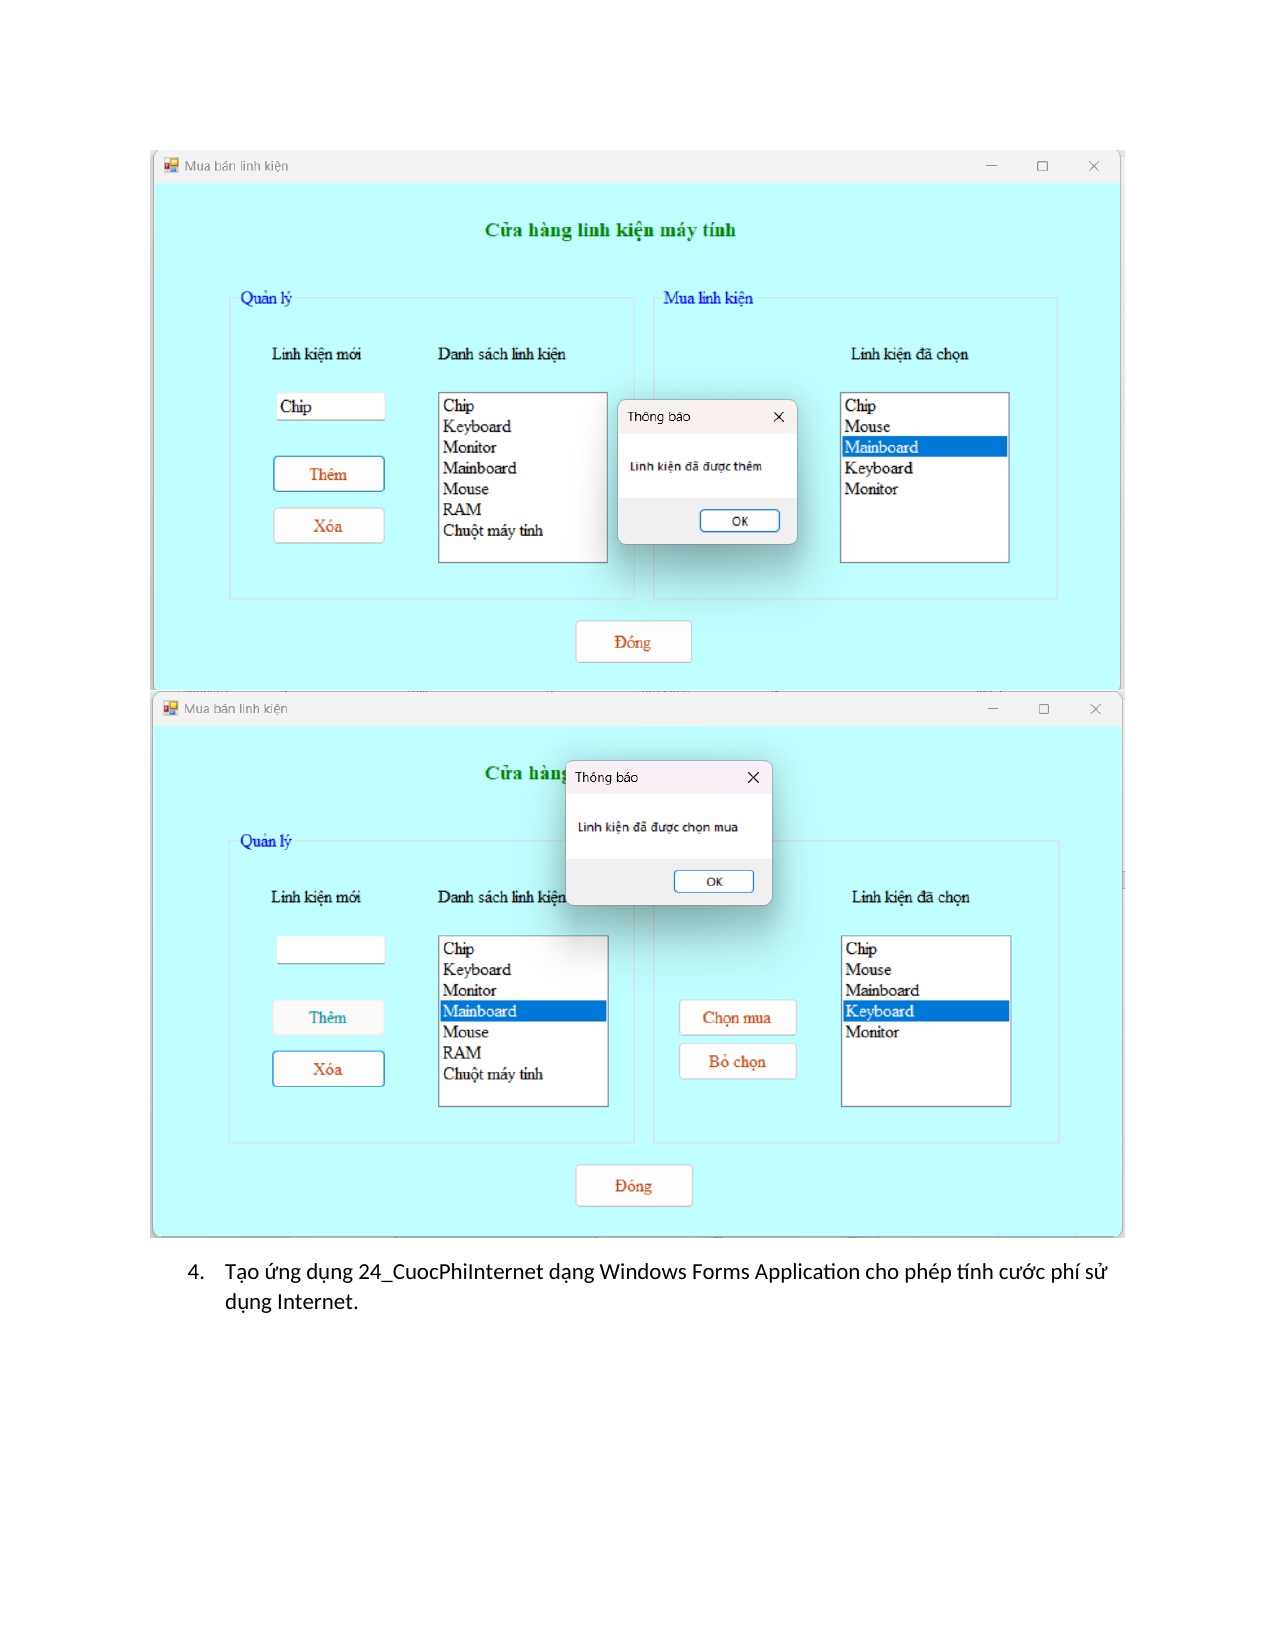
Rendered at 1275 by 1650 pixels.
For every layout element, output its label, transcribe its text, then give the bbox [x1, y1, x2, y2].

list Tạo ứng dụng 24_CuocPhiInternet dạng Windows Forms Application cho phép tính cước phí sử dụng Internet. [187, 1257, 1125, 1315]
picture [150, 691, 1125, 1238]
picture [150, 150, 1125, 690]
